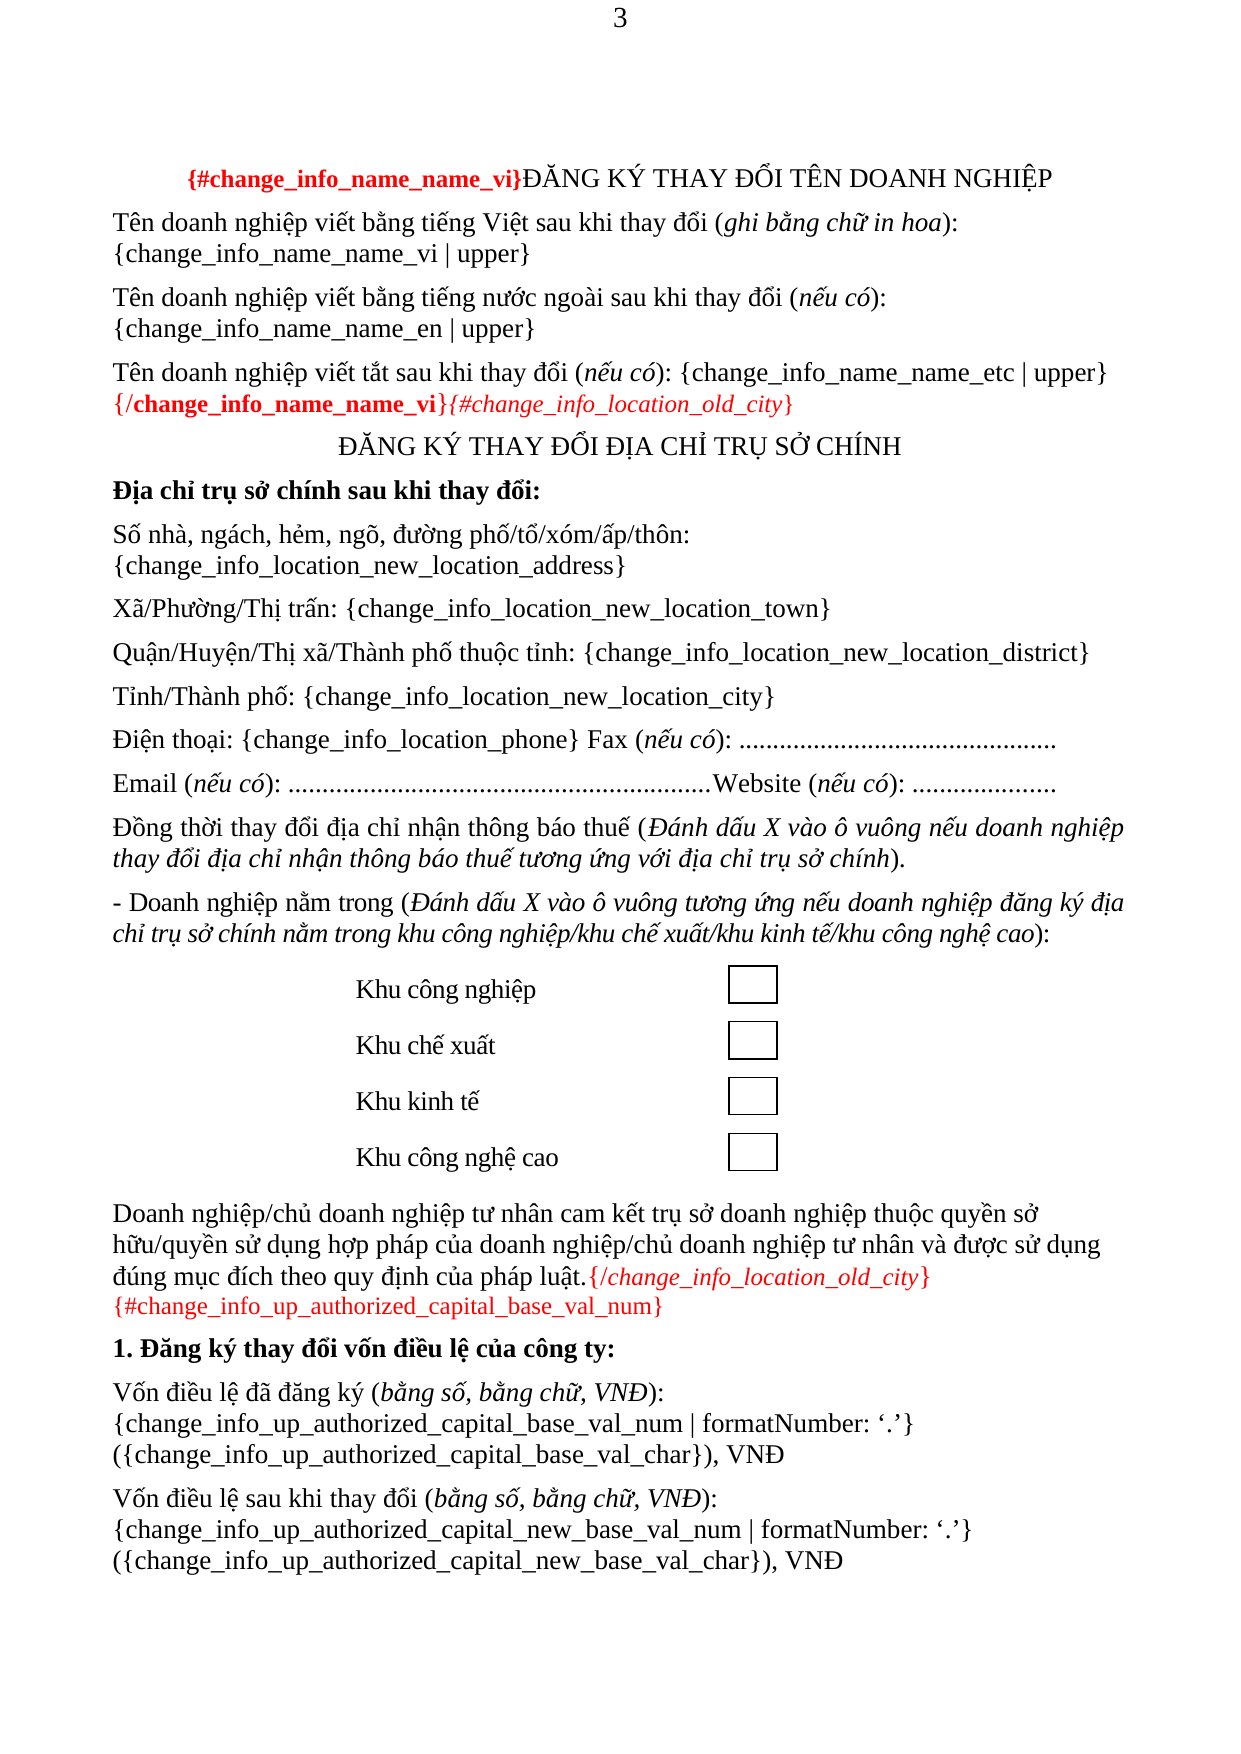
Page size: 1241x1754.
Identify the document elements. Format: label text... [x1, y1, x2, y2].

text Vốn điều lệ đã đăng ký (bằng số, bằng chữ, VNĐ): {change_info_up_authorized_capital_base_val_num | formatNumber: ‘.’} ({change_info_up_authorized_capital_base_val_char}), VNĐ [112, 1376, 1128, 1469]
text Đồng thời thay đổi địa chỉ nhận thông báo thuế (Đánh dấu X vào ô vuông nếu doanh nghiệp thay đổi địa chỉ nhận thông báo thuế tương ứng với địa chỉ trụ sở chính). [112, 811, 1128, 873]
text Doanh nghiệp/chủ doanh nghiệp tư nhân cam kết trụ sở doanh nghiệp thuộc quyền sở hữu/quyền sử dụng hợp pháp của doanh nghiệp/chủ doanh nghiệp tư nhân và được sử dụng đúng mục đích theo quy định của pháp luật.{/change_info_location_old_city}{#change_info_up_authorized_capital_base_val_num} [112, 1197, 1128, 1320]
text ĐĂNG KÝ THAY ĐỔI ĐỊA CHỈ TRỤ SỞ CHÍNH [112, 431, 1128, 462]
text Địa chỉ trụ sở chính sau khi thay đổi: [112, 474, 1128, 505]
text Tên doanh nghiệp viết bằng tiếng Việt sau khi thay đổi (ghi bằng chữ in hoa): {change_info_name_name_vi | upper} [112, 206, 1128, 268]
text Tên doanh nghiệp viết bằng tiếng nước ngoài sau khi thay đổi (nếu có): {change_info_name_name_en | upper} [112, 281, 1128, 343]
text Tỉnh/Thành phố: {change_info_location_new_location_city} [112, 680, 1128, 711]
text - Doanh nghiệp nằm trong (Đánh dấu X vào ô vuông tương ứng nếu doanh nghiệp đăng ký địa chỉ trụ sở chính nằm trong khu công nghiệp/khu chế xuất/khu kinh tế/khu công nghệ cao): [112, 886, 1128, 948]
table_cell [694, 1073, 896, 1129]
text Điện thoại: {change_info_location_phone} Fax (nếu có): [112, 723, 1128, 755]
text Số nhà, ngách, hẻm, ngõ, đường phố/tổ/xóm/ấp/thôn: {change_info_location_new_location_address} [112, 518, 1128, 580]
text 1. Đăng ký thay đổi vốn điều lệ của công ty: [112, 1332, 1128, 1363]
table_cell Khu kinh tế [344, 1073, 694, 1129]
table_header [694, 960, 896, 1017]
table_cell Khu công nghệ cao [344, 1129, 694, 1185]
text Email (nếu có): Website (nếu có): [112, 767, 1128, 798]
text {#change_info_name_name_vi}ĐĂNG KÝ THAY ĐỔI TÊN DOANH NGHIỆP [112, 162, 1128, 194]
table_header Khu công nghiệp [344, 960, 694, 1017]
text Tên doanh nghiệp viết tắt sau khi thay đổi (nếu có): {change_info_name_name_etc | upper}{/change_info_name_name_vi}{#change_info_location_old_city} [112, 356, 1128, 418]
text Quận/Huyện/Thị xã/Thành phố thuộc tỉnh: {change_info_location_new_location_district} [112, 636, 1128, 667]
table_cell Khu chế xuất [344, 1017, 694, 1073]
text Vốn điều lệ sau khi thay đổi (bằng số, bằng chữ, VNĐ): {change_info_up_authorized_capital_new_base_val_num | formatNumber: ‘.’} ({change_info_up_authorized_capital_new_base_val_char}), VNĐ [112, 1482, 1128, 1575]
table_cell [694, 1129, 896, 1185]
text Xã/Phường/Thị trấn: {change_info_location_new_location_town} [112, 593, 1128, 624]
table_cell [694, 1017, 896, 1073]
